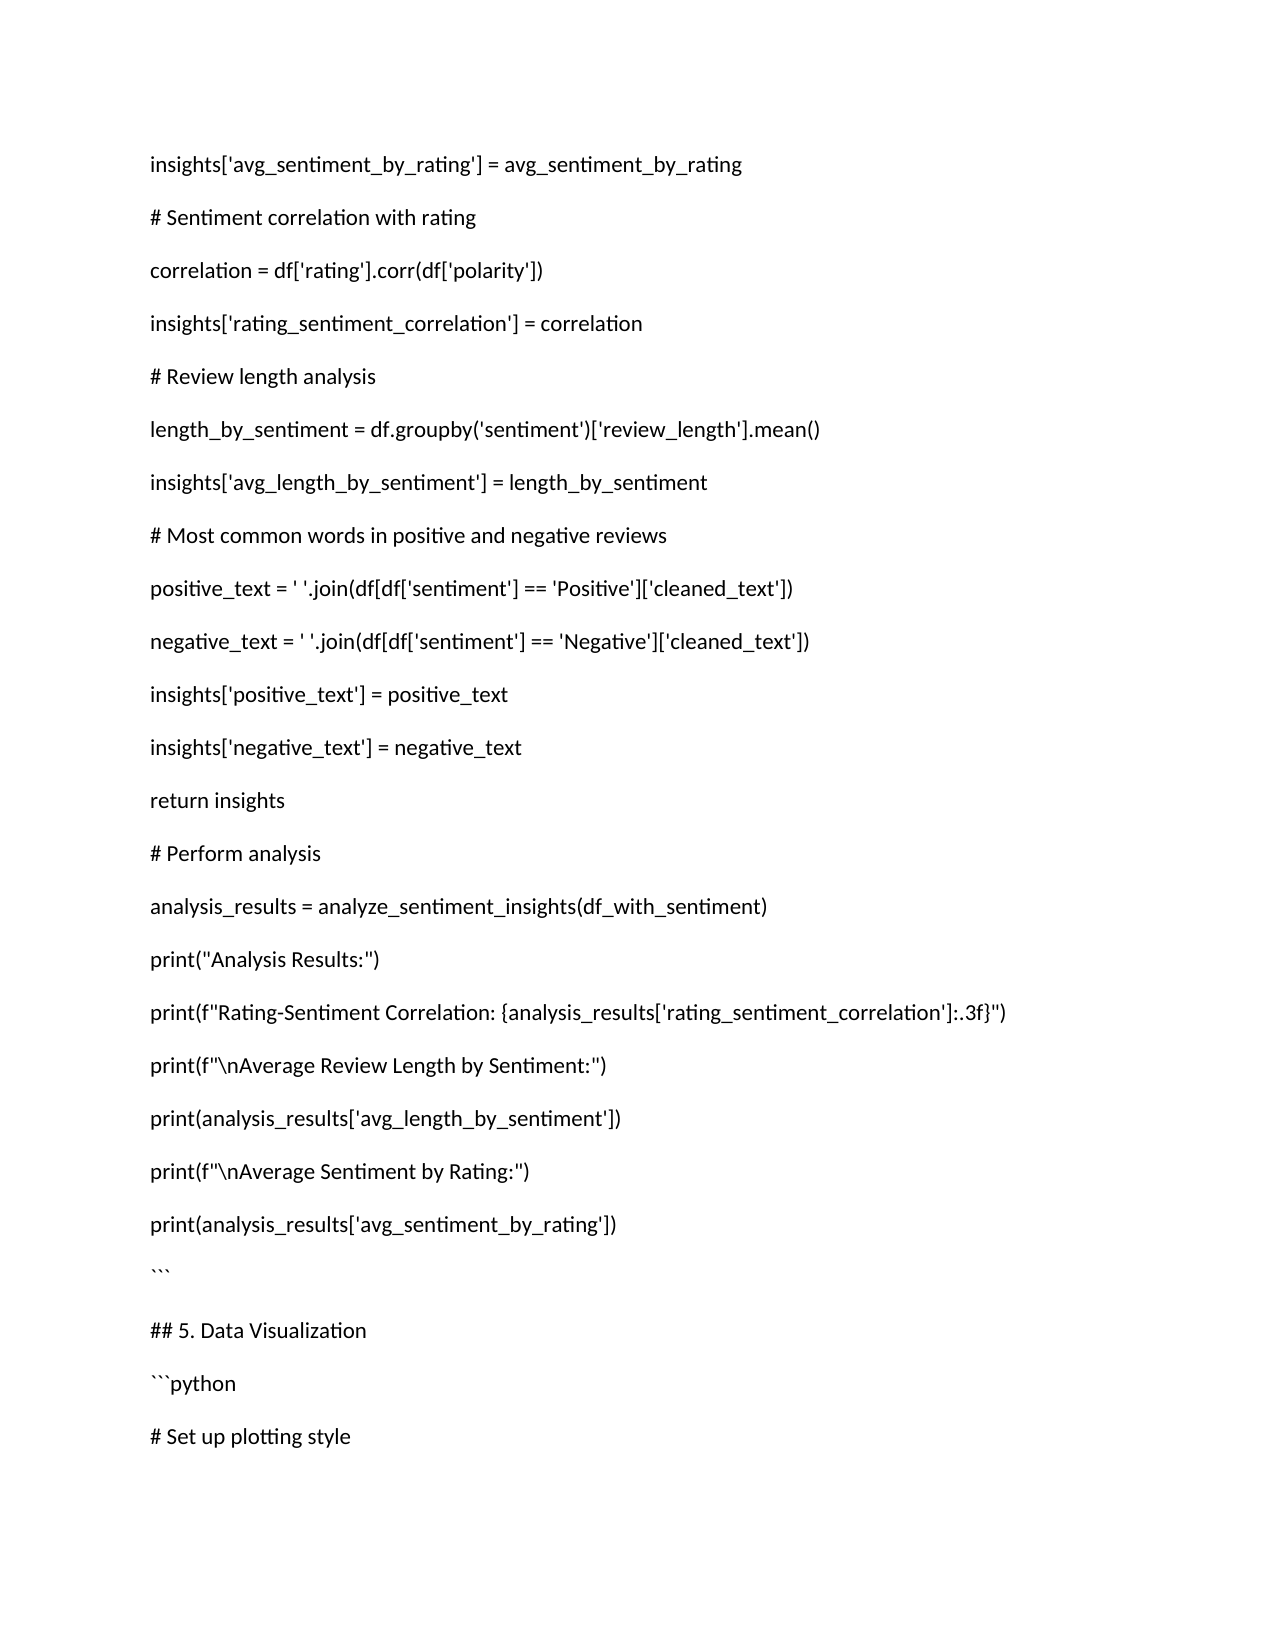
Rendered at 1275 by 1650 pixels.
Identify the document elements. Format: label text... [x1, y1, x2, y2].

text negative_text = ' '.join(df[df['sentiment'] == 'Negative']['cleaned_text']) [150, 627, 1125, 655]
text ``` [150, 1263, 1125, 1291]
text insights['positive_text'] = positive_text [150, 680, 1125, 708]
text analysis_results = analyze_sentiment_insights(df_with_sentiment) [150, 892, 1125, 920]
text correlation = df['rating'].corr(df['polarity']) [150, 256, 1125, 284]
text positive_text = ' '.join(df[df['sentiment'] == 'Positive']['cleaned_text']) [150, 574, 1125, 602]
text insights['avg_length_by_sentiment'] = length_by_sentiment [150, 468, 1125, 496]
text ```python [150, 1369, 1125, 1397]
text length_by_sentiment = df.groupby('sentiment')['review_length'].mean() [150, 415, 1125, 443]
text insights['avg_sentiment_by_rating'] = avg_sentiment_by_rating [150, 150, 1125, 178]
text return insights [150, 786, 1125, 814]
text print(analysis_results['avg_length_by_sentiment']) [150, 1104, 1125, 1132]
text # Set up plotting style [150, 1422, 1125, 1451]
text ## 5. Data Visualization [150, 1316, 1125, 1344]
text # Most common words in positive and negative reviews [150, 521, 1125, 549]
text print(f"\nAverage Sentiment by Rating:") [150, 1157, 1125, 1185]
text print(f"Rating-Sentiment Correlation: {analysis_results['rating_sentiment_correlation']:.3f}") [150, 998, 1125, 1026]
text # Review length analysis [150, 362, 1125, 390]
text # Sentiment correlation with rating [150, 203, 1125, 231]
text insights['rating_sentiment_correlation'] = correlation [150, 309, 1125, 337]
text print(analysis_results['avg_sentiment_by_rating']) [150, 1210, 1125, 1238]
text print(f"\nAverage Review Length by Sentiment:") [150, 1051, 1125, 1079]
text insights['negative_text'] = negative_text [150, 733, 1125, 761]
text print("Analysis Results:") [150, 945, 1125, 973]
text # Perform analysis [150, 839, 1125, 867]
